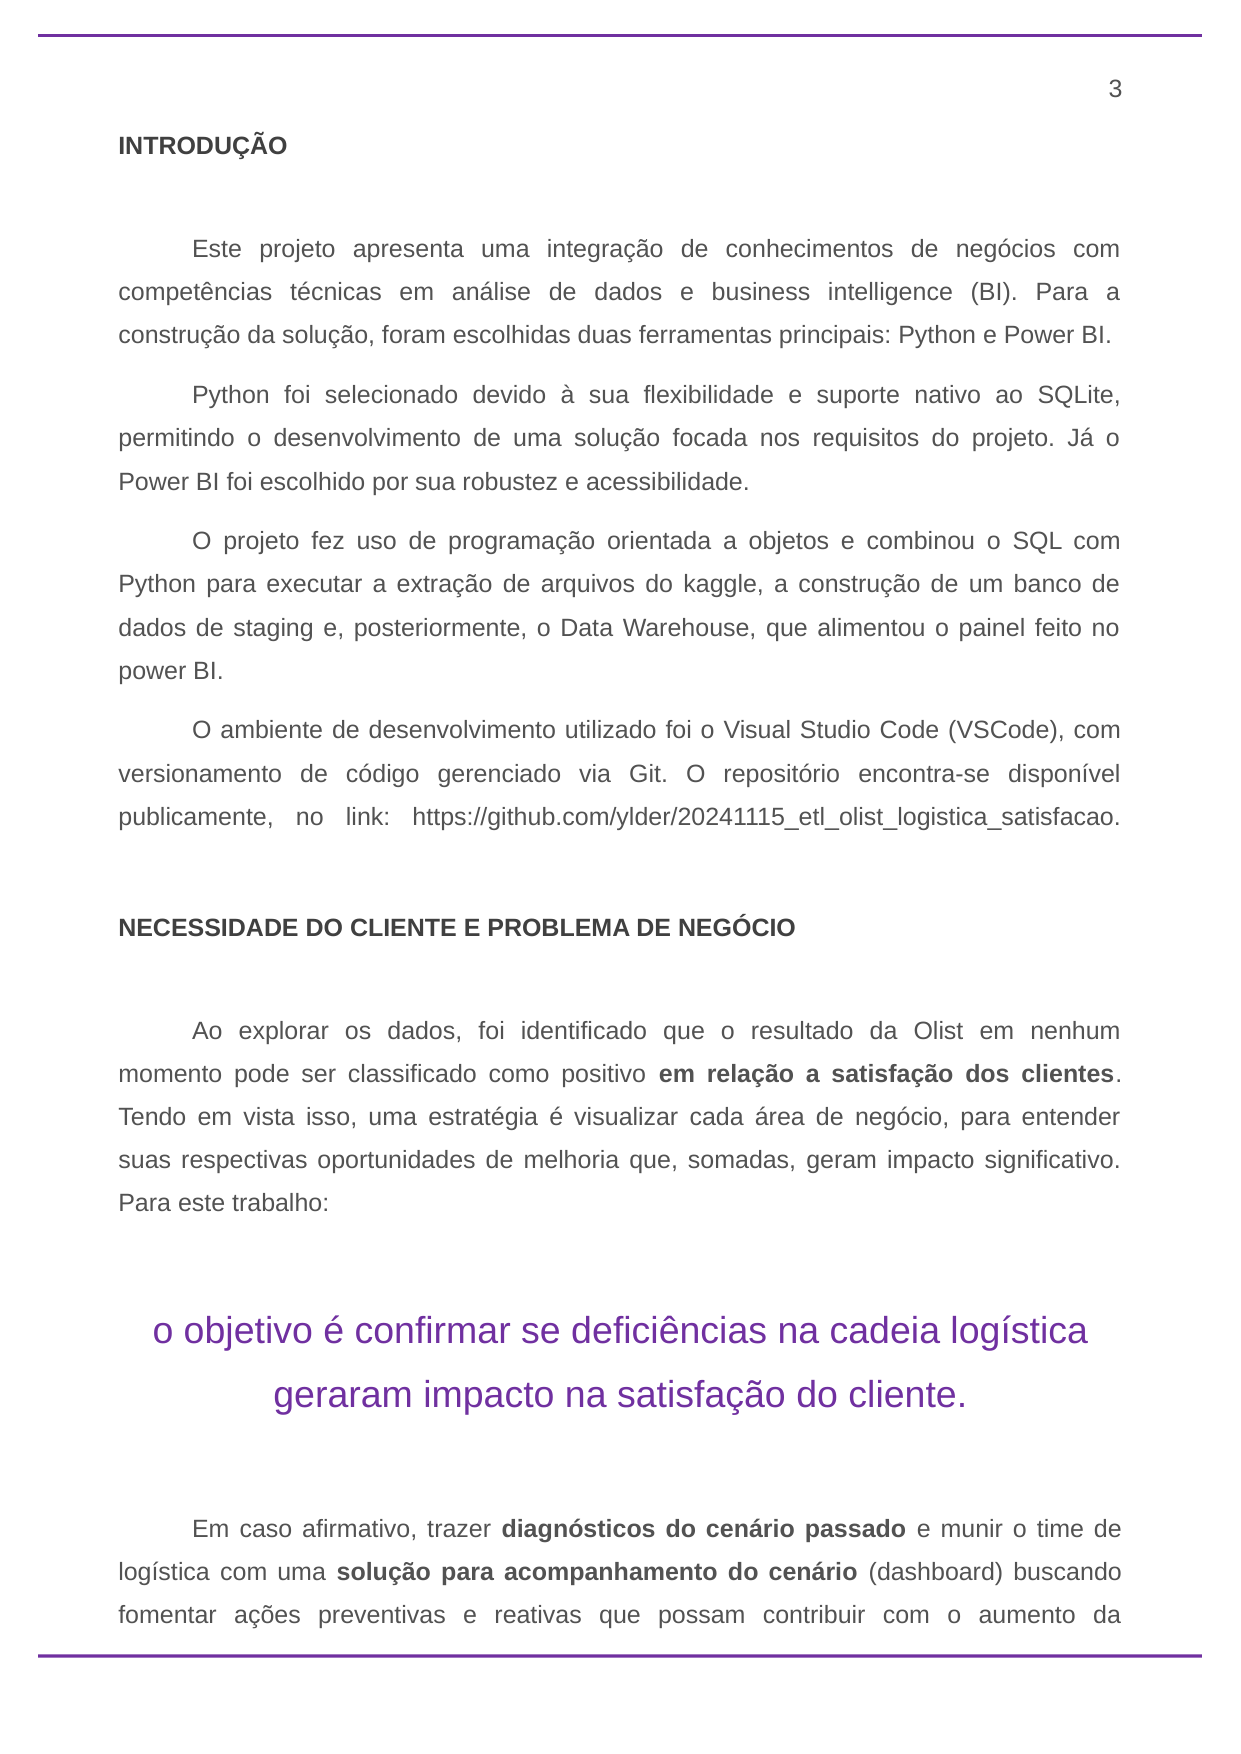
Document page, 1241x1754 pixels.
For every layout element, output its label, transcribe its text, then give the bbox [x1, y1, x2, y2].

subtitle NECESSIDADE DO CLIENTE E PROBLEMA DE NEGÓCIO [118, 913, 1122, 942]
text Este projeto apresenta uma integração de conhecimentos de negócios com competências técnicas em análise de dados e business intelligence (BI). Para a construção da solução, foram escolhidas duas ferramentas principais: Python e Power BI. [118, 234, 1122, 349]
text O ambiente de desenvolvimento utilizado foi o Visual Studio Code (VSCode), com versionamento de código gerenciado via Git. O repositório encontra-se disponível publicamente, no link: https://github.com/ylder/20241115_etl_olist_logistica_satisfacao. [118, 715, 1122, 873]
text o objetivo é confirmar se deficiências na cadeia logística geraram impacto na satisfação do cliente. [118, 1308, 1122, 1416]
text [118, 1514, 1122, 1629]
subtitle INTRODUÇÃO [118, 131, 1122, 160]
text O projeto fez uso de programação orientada a objetos e combinou o SQL com Python para executar a extração de arquivos do kaggle, a construção de um banco de dados de staging e, posteriormente, o Data Warehouse, que alimentou o painel feito no power BI. [118, 526, 1122, 684]
text Python foi selecionado devido à sua flexibilidade e suporte nativo ao SQLite, permitindo o desenvolvimento de uma solução focada nos requisitos do projeto. Já o Power BI foi escolhido por sua robustez e acessibilidade. [118, 380, 1122, 495]
text Ao explorar os dados, foi identificado que o resultado da Olist em nenhum momento pode ser classificado como positivo em relação a satisfação dos clientes. Tendo em vista isso, uma estratégia é visualizar cada área de negócio, para entender suas respectivas oportunidades de melhoria que, somadas, geram impacto significativo. Para este trabalho: [118, 1016, 1122, 1217]
